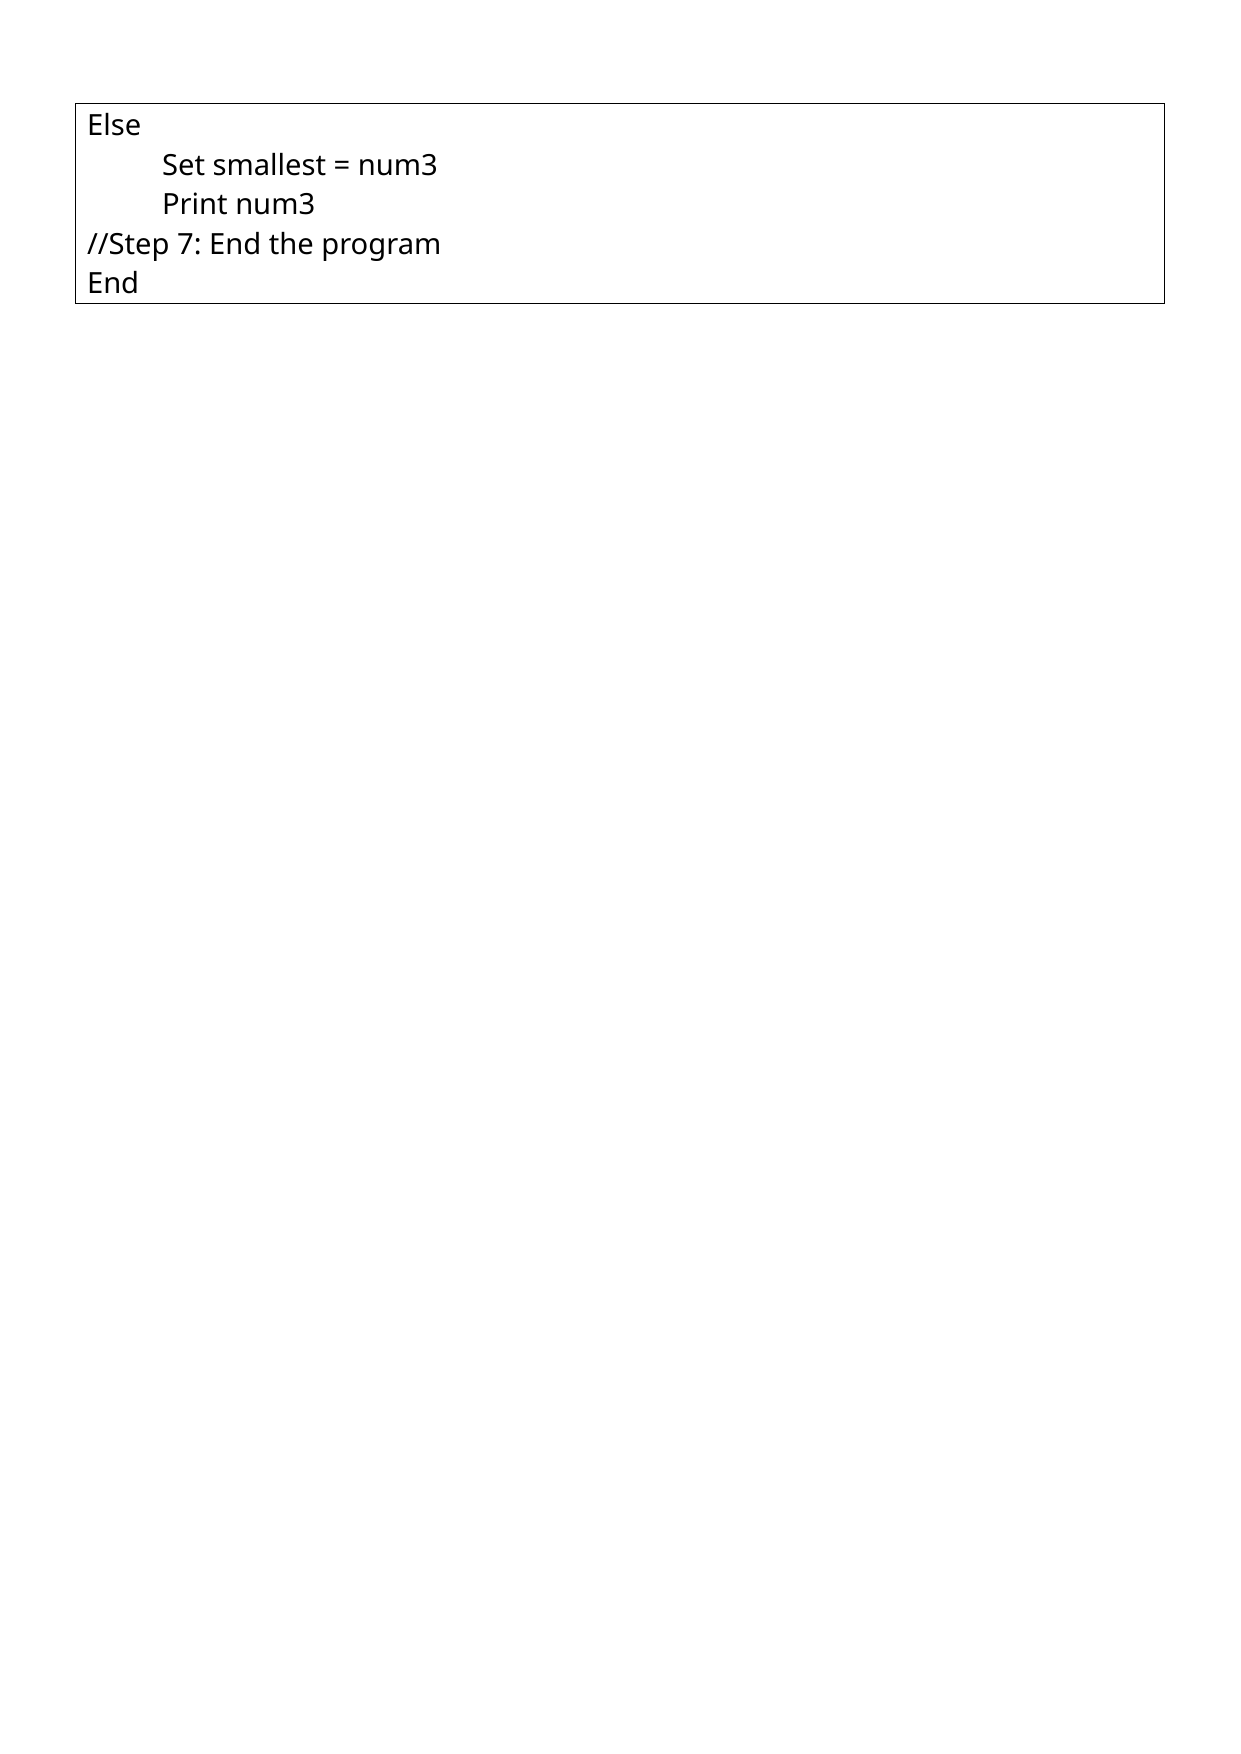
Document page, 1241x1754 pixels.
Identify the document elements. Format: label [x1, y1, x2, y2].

table_header [76, 104, 1164, 302]
